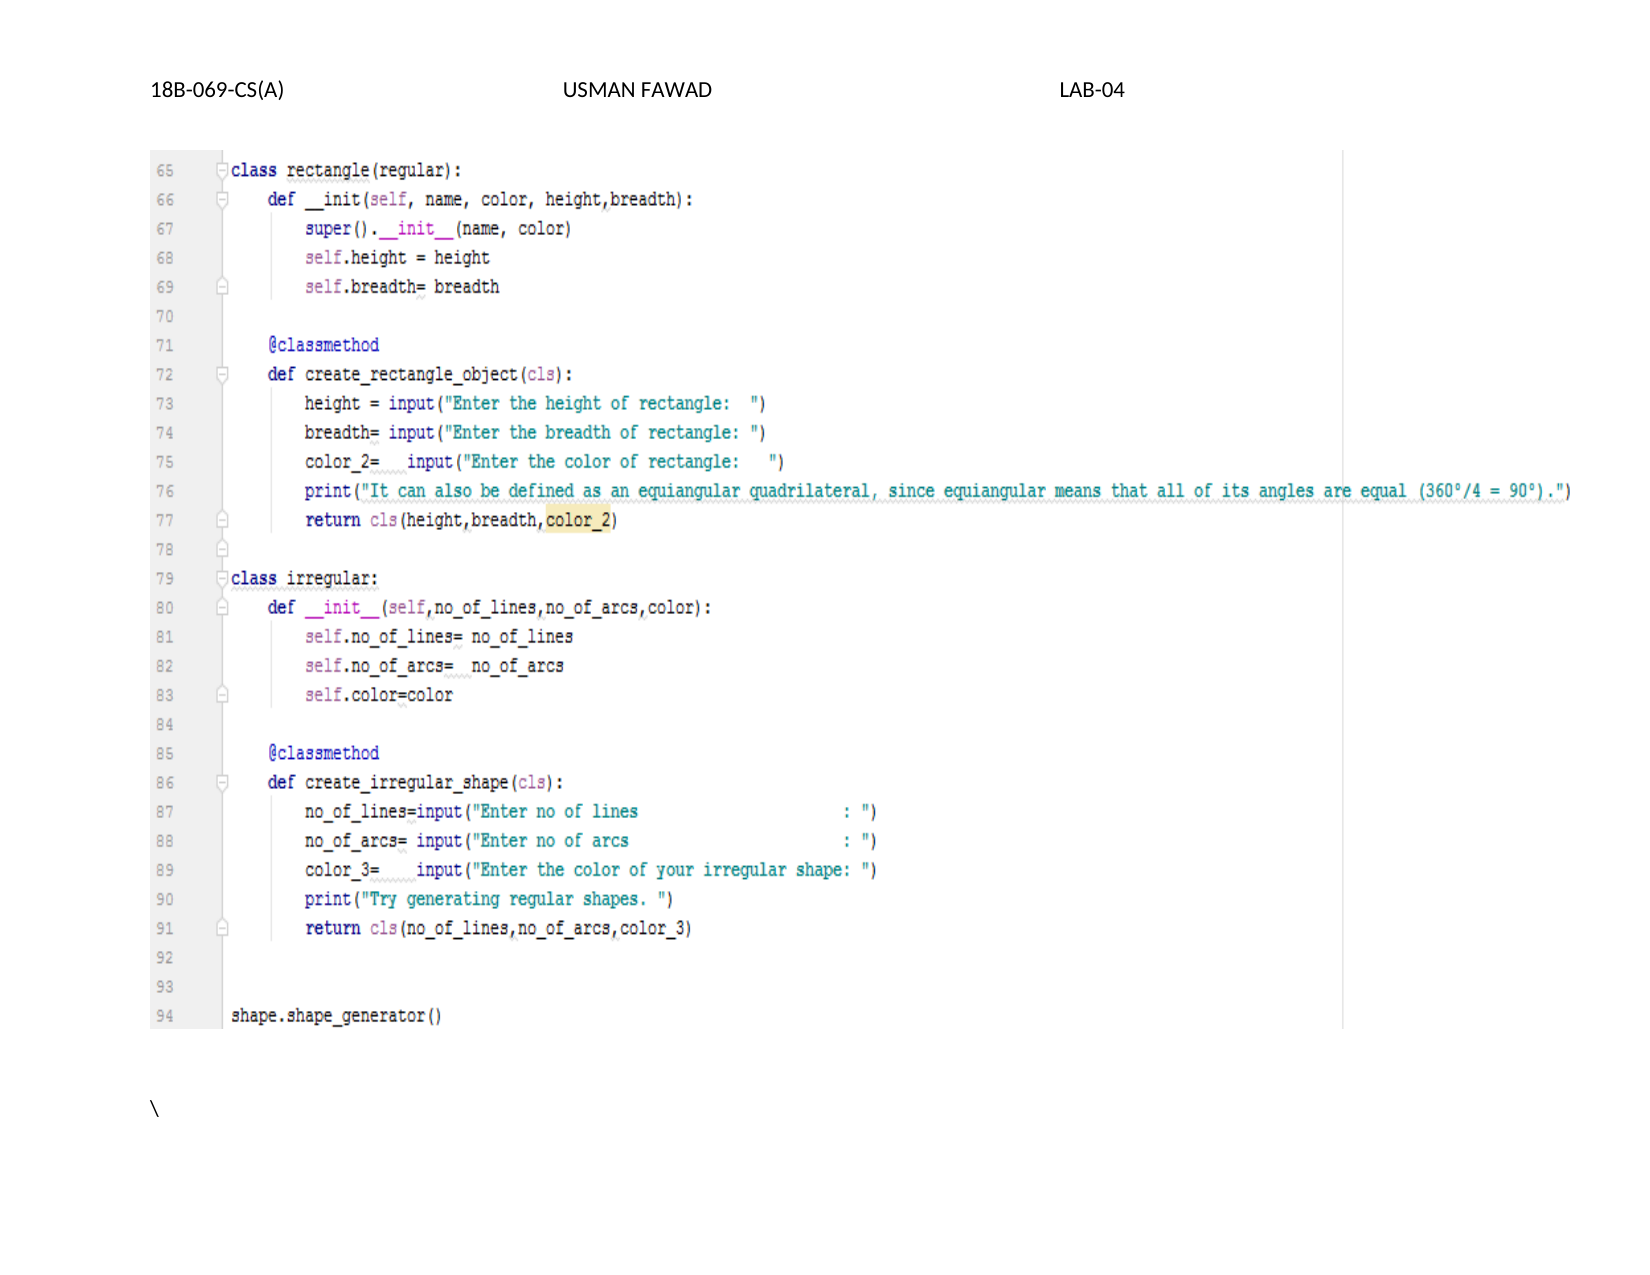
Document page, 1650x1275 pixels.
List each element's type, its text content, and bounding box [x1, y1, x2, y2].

text \ [150, 1094, 1500, 1122]
picture [150, 150, 1588, 1029]
